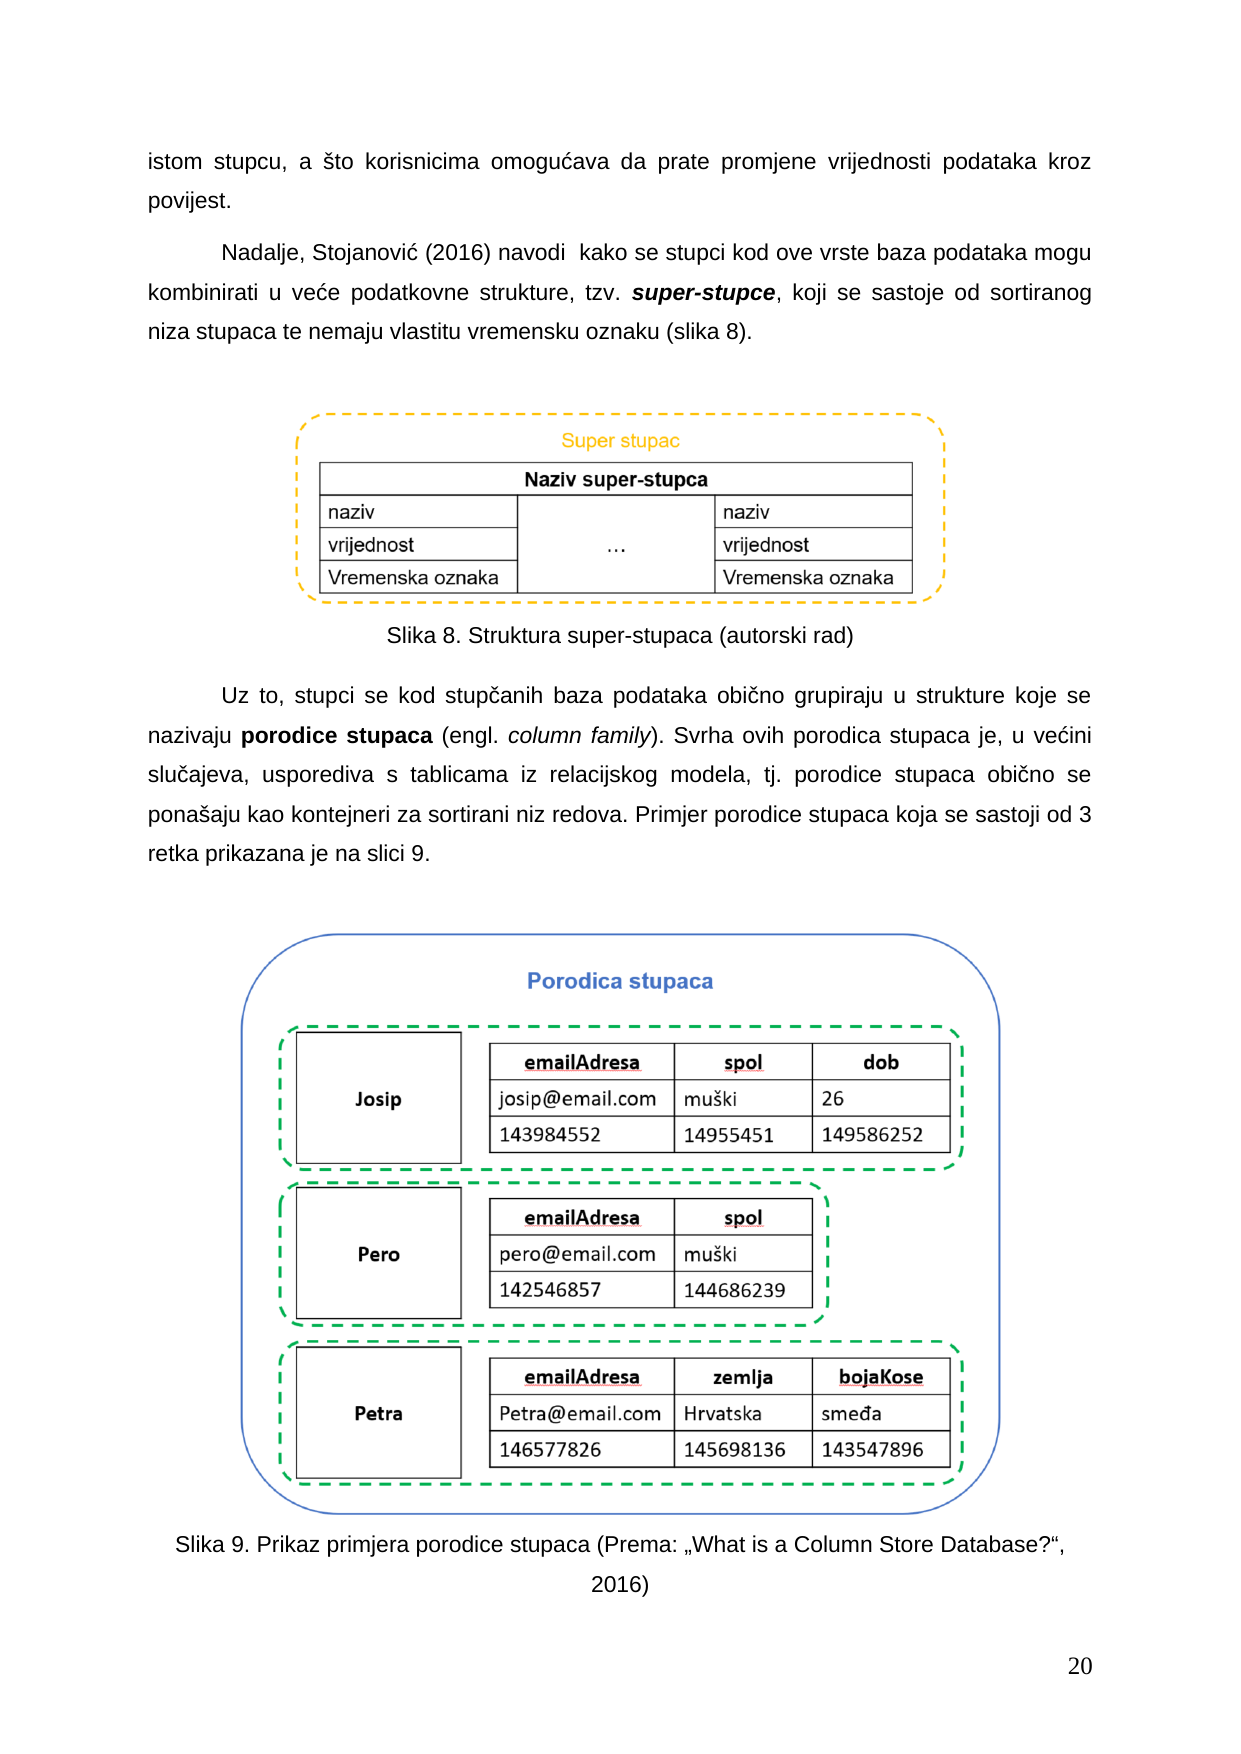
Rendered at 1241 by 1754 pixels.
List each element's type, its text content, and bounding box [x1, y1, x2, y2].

text Slika 9. Prikaz primjera porodice stupaca (Prema: „What is a Column Store Database?“, 2016) [148, 1531, 1093, 1597]
picture [238, 931, 1003, 1517]
text Slika 8. Struktura super-stupaca (autorski rad) [148, 622, 1093, 648]
picture [292, 409, 949, 608]
text Nadalje, Stojanović navodi kako se stupci kod ove vrste baza podataka mogu kombinirati u veće podatkovne strukture, tzv. super-stupce, koji se sastoje od sortiranog niza stupaca te nemaju vlastitu vremensku oznaku (slika 8). [148, 239, 1093, 344]
text Uz to, stupci se kod stupčanih baza podataka obično grupiraju u strukture koje se nazivaju porodice stupaca (engl. column family). Svrha ovih porodica stupaca je, u većini slučajeva, usporediva s tablicama iz relacijskog modela, tj. porodice stupaca obično se ponašaju kao kontejneri za sortirani niz redova. Primjer porodice stupaca koja se sastoji od 3 retka prikazana je na slici 9. [148, 682, 1093, 867]
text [148, 148, 1093, 213]
